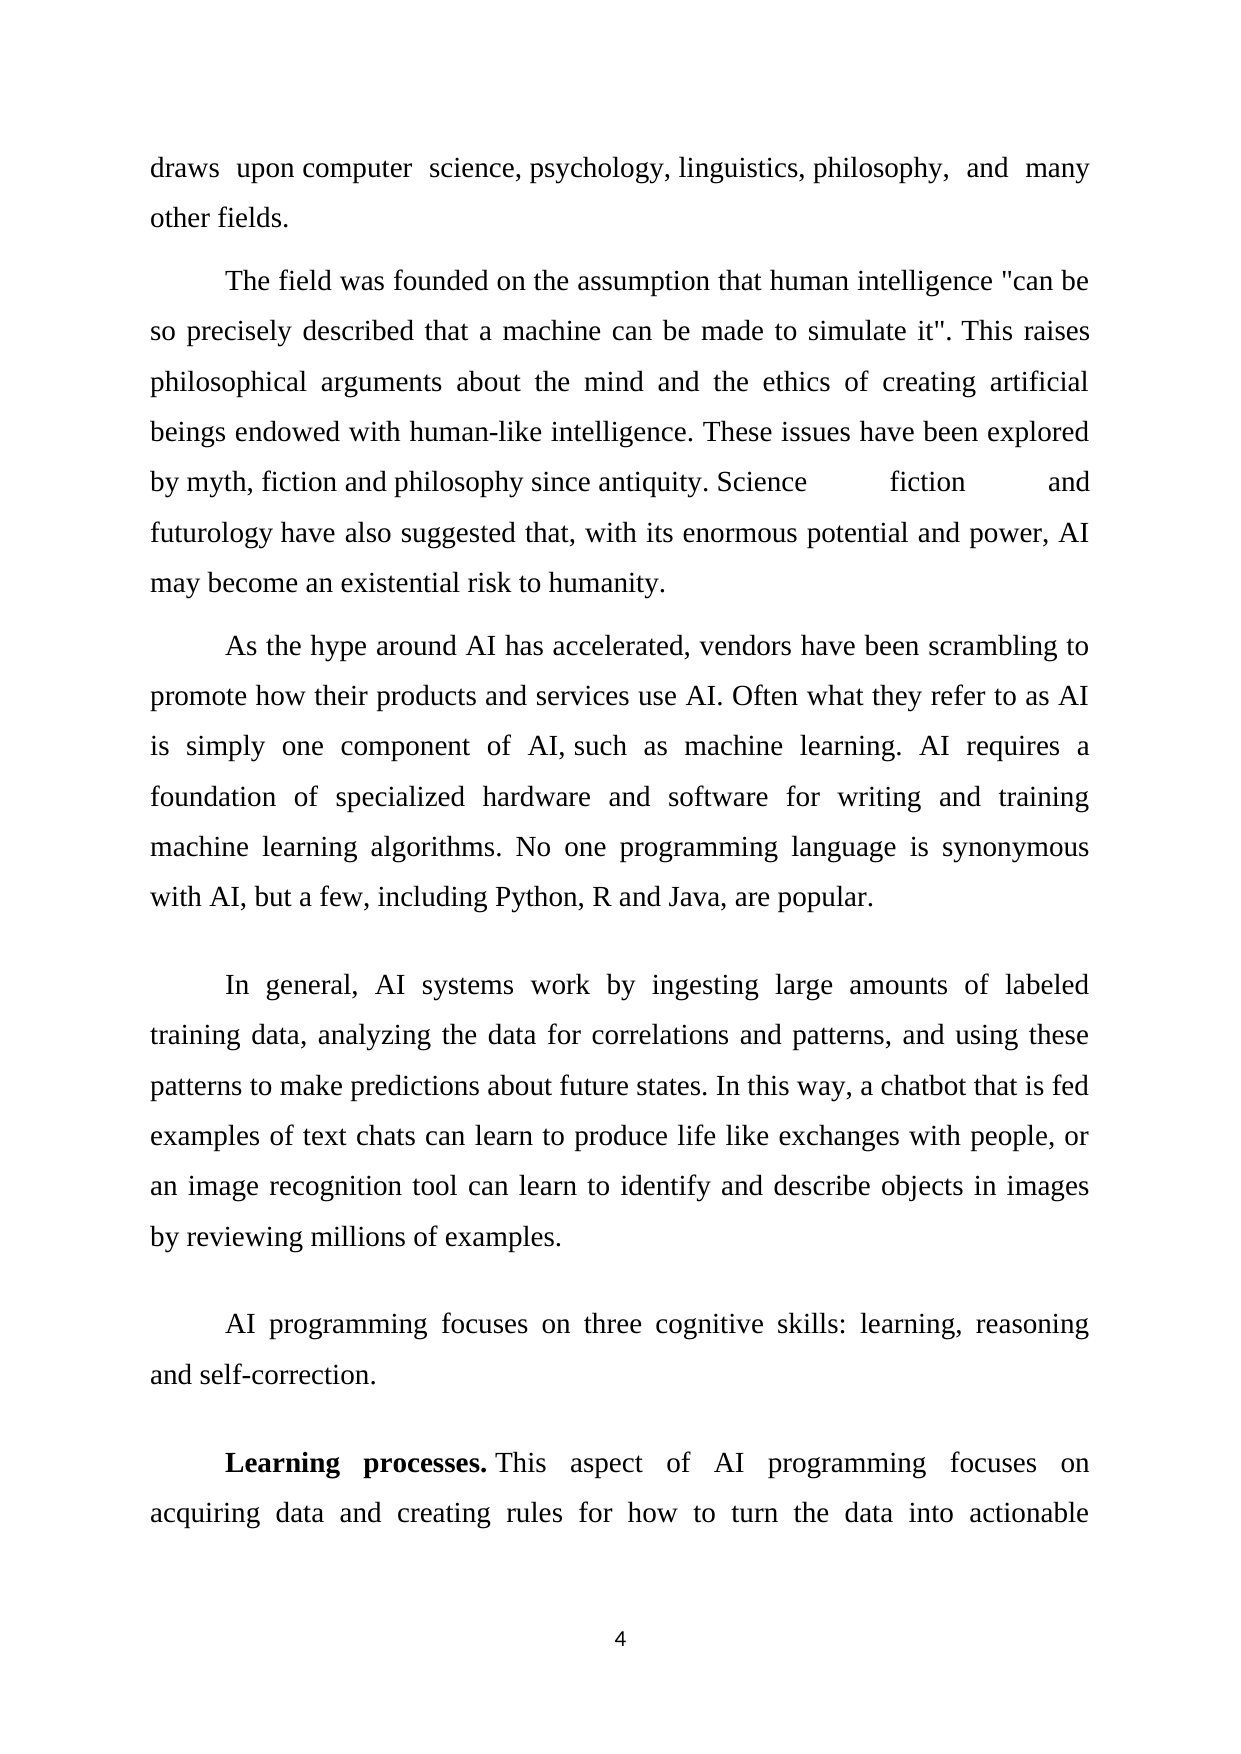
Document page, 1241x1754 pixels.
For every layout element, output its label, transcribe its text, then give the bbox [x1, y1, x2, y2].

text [150, 1445, 1090, 1528]
text The field was founded on the assumption that human intelligence "can be so precisely described that a machine can be made to simulate it". This raises philosophical arguments about the mind and the ethics of creating artificial beings endowed with human-like intelligence. These issues have been explored by myth, fiction and philosophy since antiquity. Science fiction and futurology have also suggested that, with its enormous potential and power, AI may become an existential risk to humanity. [150, 263, 1090, 598]
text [150, 150, 1090, 234]
text As the hype around AI has accelerated, vendors have been scrambling to promote how their products and services use AI. Often what they refer to as AI is simply one component of AI, such as machine learning. AI requires a foundation of specialized hardware and software for writing and training machine learning algorithms. No one programming language is synonymous with AI, but a few, including Python, R and Java, are popular. [150, 628, 1090, 913]
text AI programming focuses on three cognitive skills: learning, reasoning and self-correction. [150, 1307, 1090, 1390]
text In general, AI systems work by ingesting large amounts of labeled training data, analyzing the data for correlations and patterns, and using these patterns to make predictions about future states. In this way, a chatbot that is fed examples of text chats can learn to produce life like exchanges with people, or an image recognition tool can learn to identify and describe objects in images by reviewing millions of examples. [150, 967, 1090, 1252]
